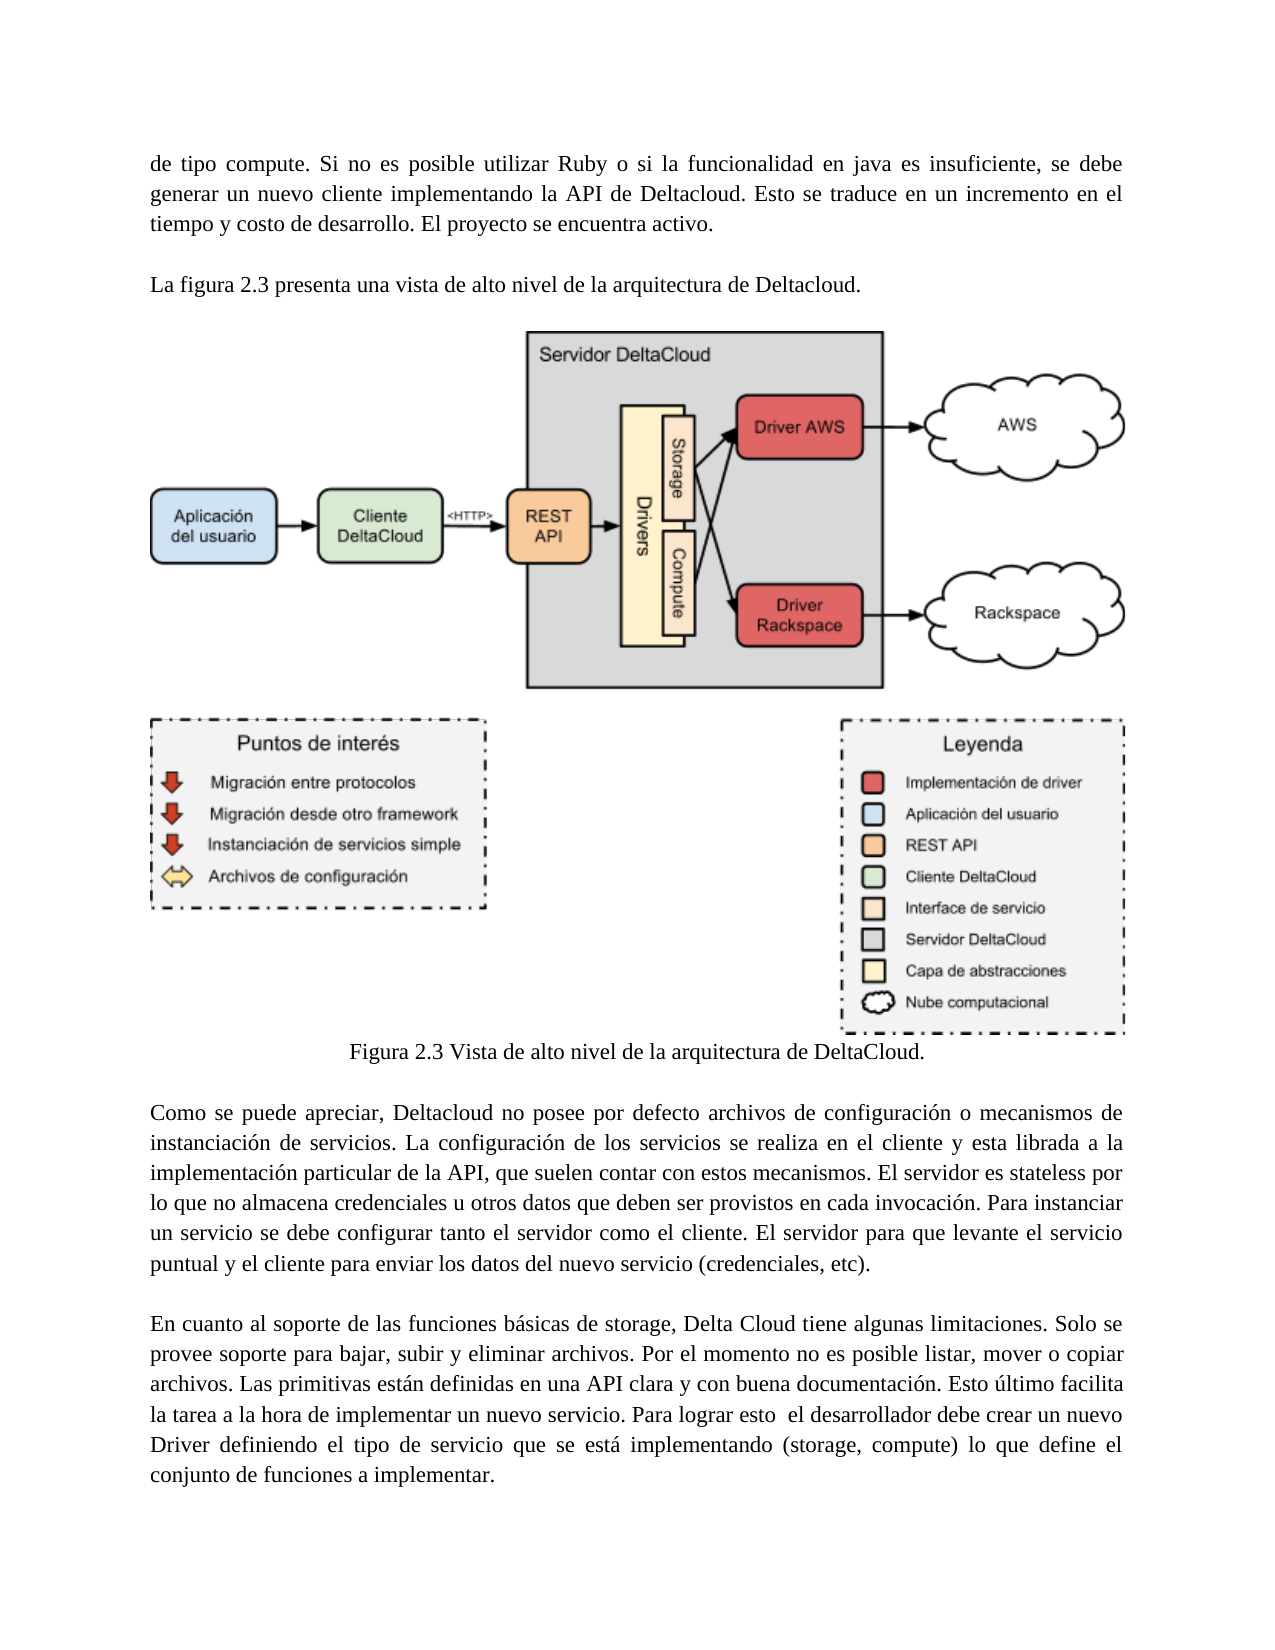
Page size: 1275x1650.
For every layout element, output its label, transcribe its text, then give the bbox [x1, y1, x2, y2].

picture [150, 331, 1125, 1035]
text La figura 2.3 presenta una vista de alto nivel de la arquitectura de Deltacloud. [150, 271, 1125, 297]
text Figura 2.3 Vista de alto nivel de la arquitectura de DeltaCloud. [150, 1038, 1125, 1064]
text Como se puede apreciar, Deltacloud no posee por defecto archivos de configuración o mecanismos de instanciación de servicios. La configuración de los servicios se realiza en el cliente y esta librada a la implementación particular de la API, que suelen contar con estos mecanismos. El servidor es stateless por lo que no almacena credenciales u otros datos que deben ser provistos en cada invocación. Para instanciar un servicio se debe configurar tanto el servidor como el cliente. El servidor para que levante el servicio puntual y el cliente para enviar los datos del nuevo servicio (credenciales, etc). [150, 1099, 1125, 1276]
text En cuanto al soporte de las funciones básicas de storage, Delta Cloud tiene algunas limitaciones. Solo se provee soporte para bajar, subir y eliminar archivos. Por el momento no es posible listar, mover o copiar archivos. Las primitivas están definidas en una API clara y con buena documentación. Esto último facilita la tarea a la hora de implementar un nuevo servicio. Para lograr esto el desarrollador debe crear un nuevo Driver definiendo el tipo de servicio que se está implementando (storage, compute) lo que define el conjunto de funciones a implementar. [150, 1310, 1125, 1487]
